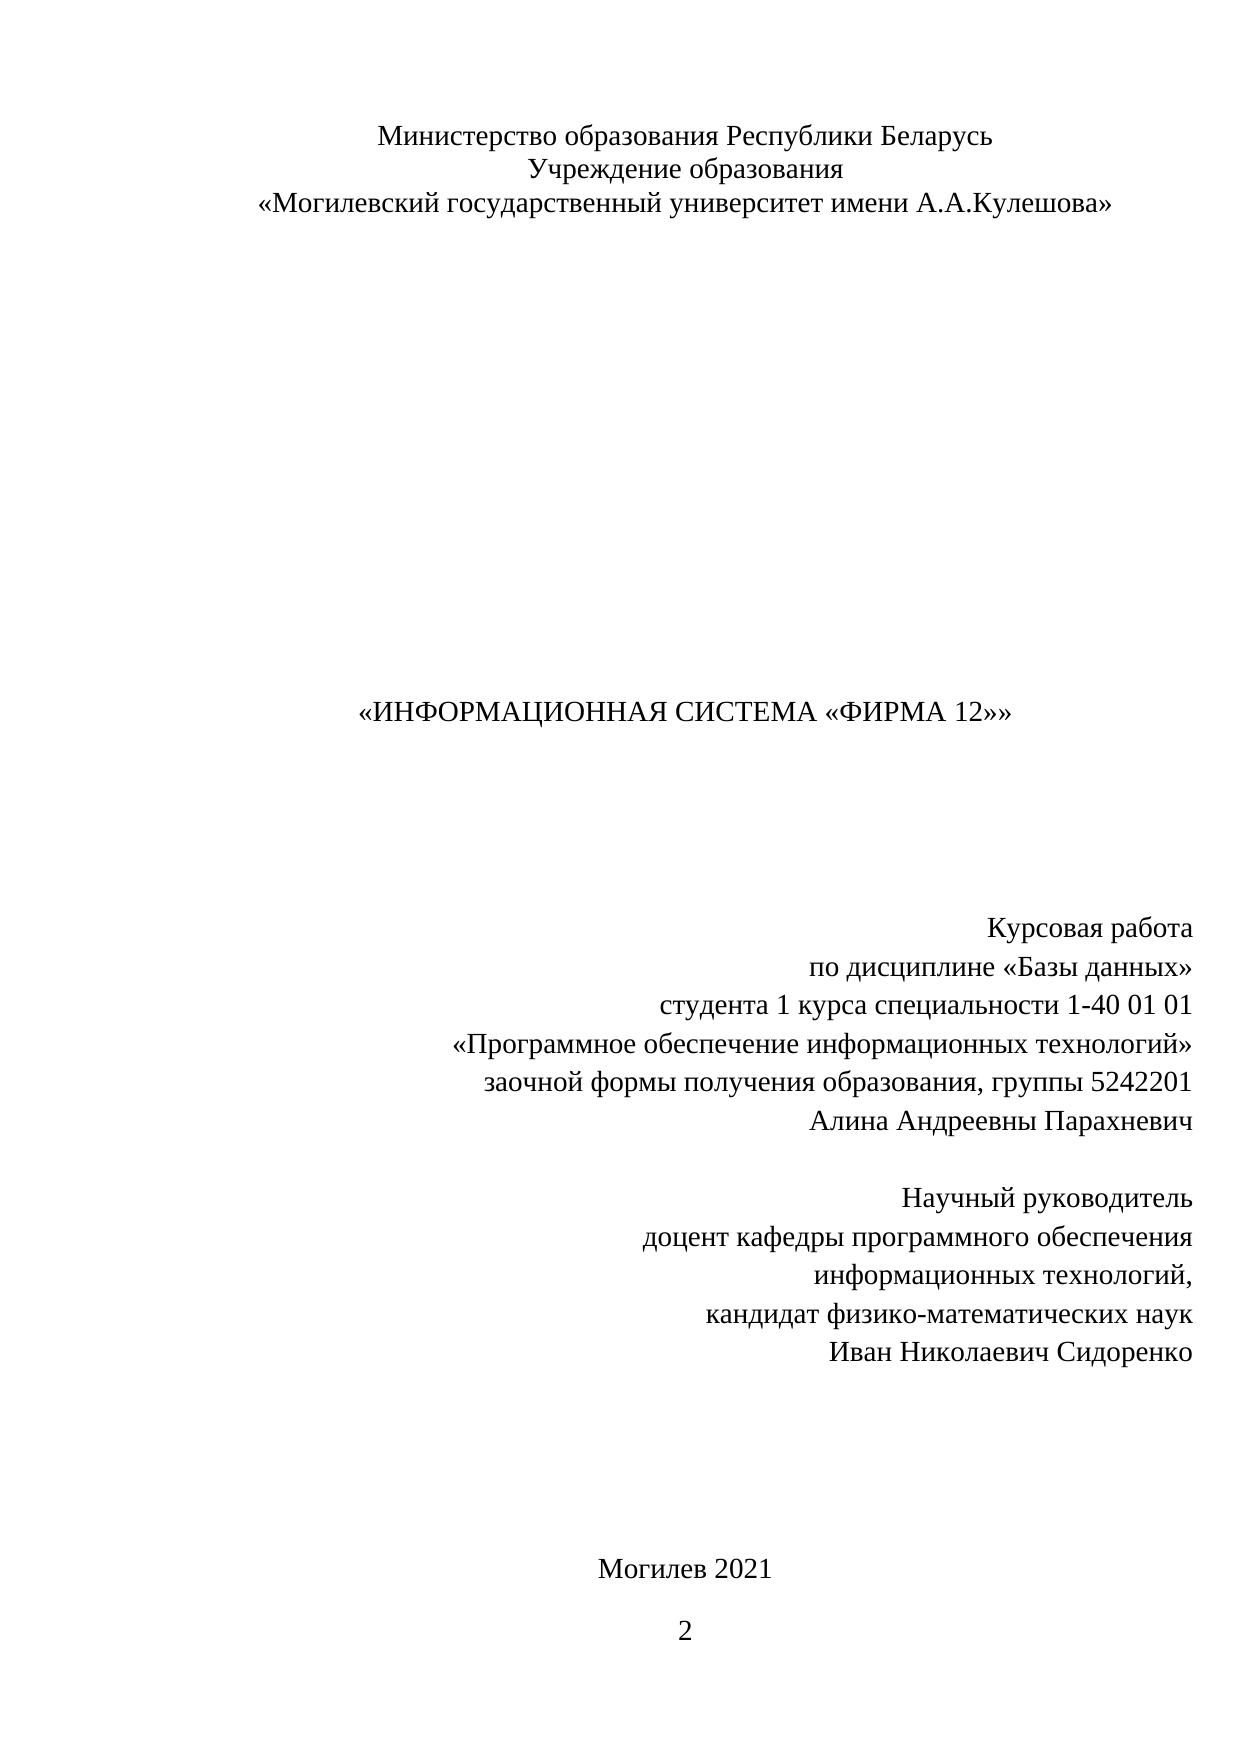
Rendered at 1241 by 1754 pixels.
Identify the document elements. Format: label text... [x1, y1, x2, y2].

text Алина Андреевны Парахневич [177, 1103, 1193, 1137]
text заочной формы получения образования, группы 5242201 [177, 1064, 1193, 1098]
text информационных технологий, [177, 1257, 1193, 1291]
text cтудента 1 курса специальности 1-40 01 01 [177, 987, 1193, 1021]
text Министерство образования Республики Беларусь [177, 118, 1193, 152]
text по дисциплине «Базы данных» [177, 949, 1193, 982]
text кандидат физико-математических наук [177, 1296, 1193, 1329]
text доцент кафедры программного обеспечения [177, 1219, 1193, 1252]
text «Могилевский государственный университет имени А.А.Кулешова» [177, 185, 1193, 219]
text Иван Николаевич Сидоренко [177, 1334, 1193, 1368]
text Курсовая работа [177, 910, 1193, 944]
text «Программное обеспечение информационных технологий» [177, 1026, 1193, 1059]
text Научный руководитель [177, 1180, 1193, 1214]
text Могилев 2021 [177, 1551, 1193, 1584]
text «ИНФОРМАЦИОННАЯ СИСТЕМА «фИРМА 12»» [177, 694, 1193, 727]
text Учреждение образования [177, 152, 1193, 185]
